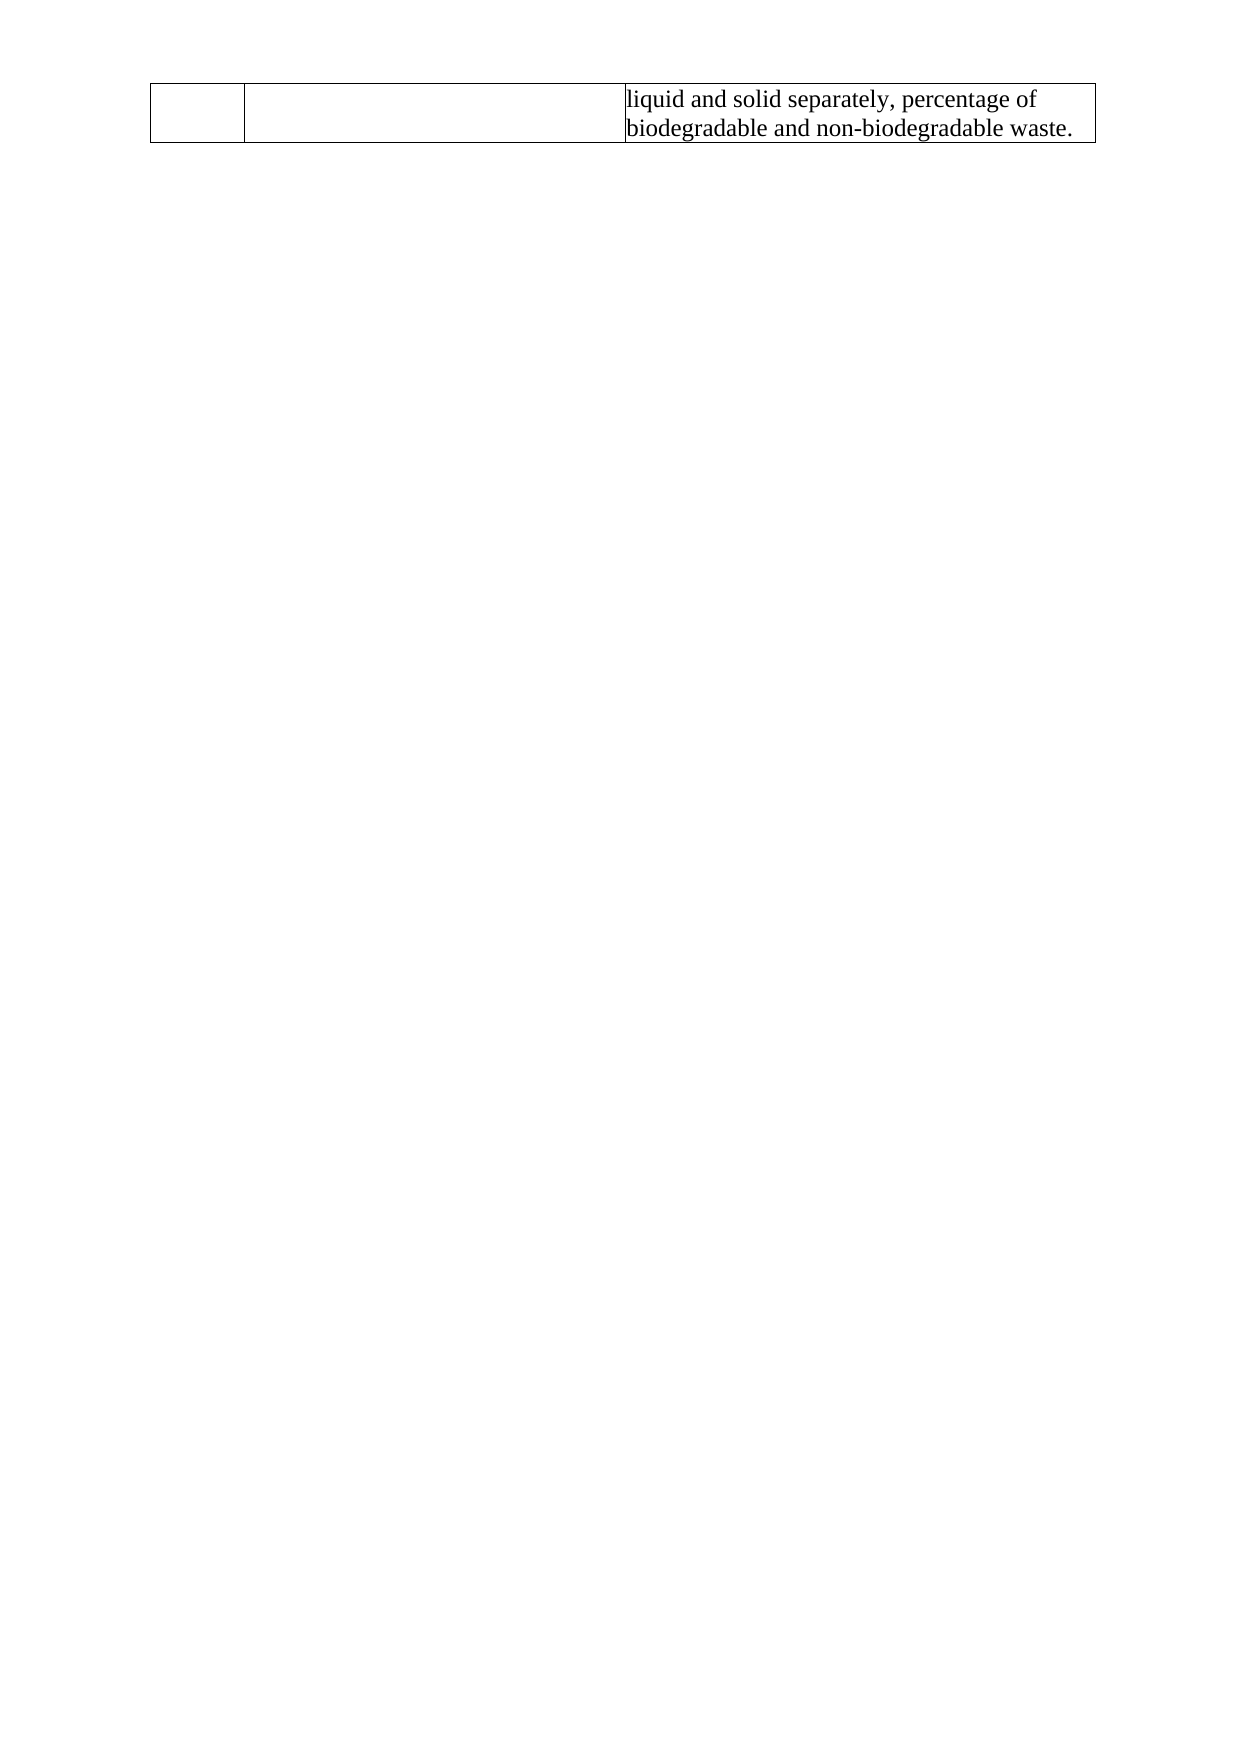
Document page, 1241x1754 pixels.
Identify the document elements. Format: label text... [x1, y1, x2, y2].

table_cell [626, 84, 1095, 142]
table_cell 6. [151, 84, 244, 142]
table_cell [245, 84, 625, 142]
